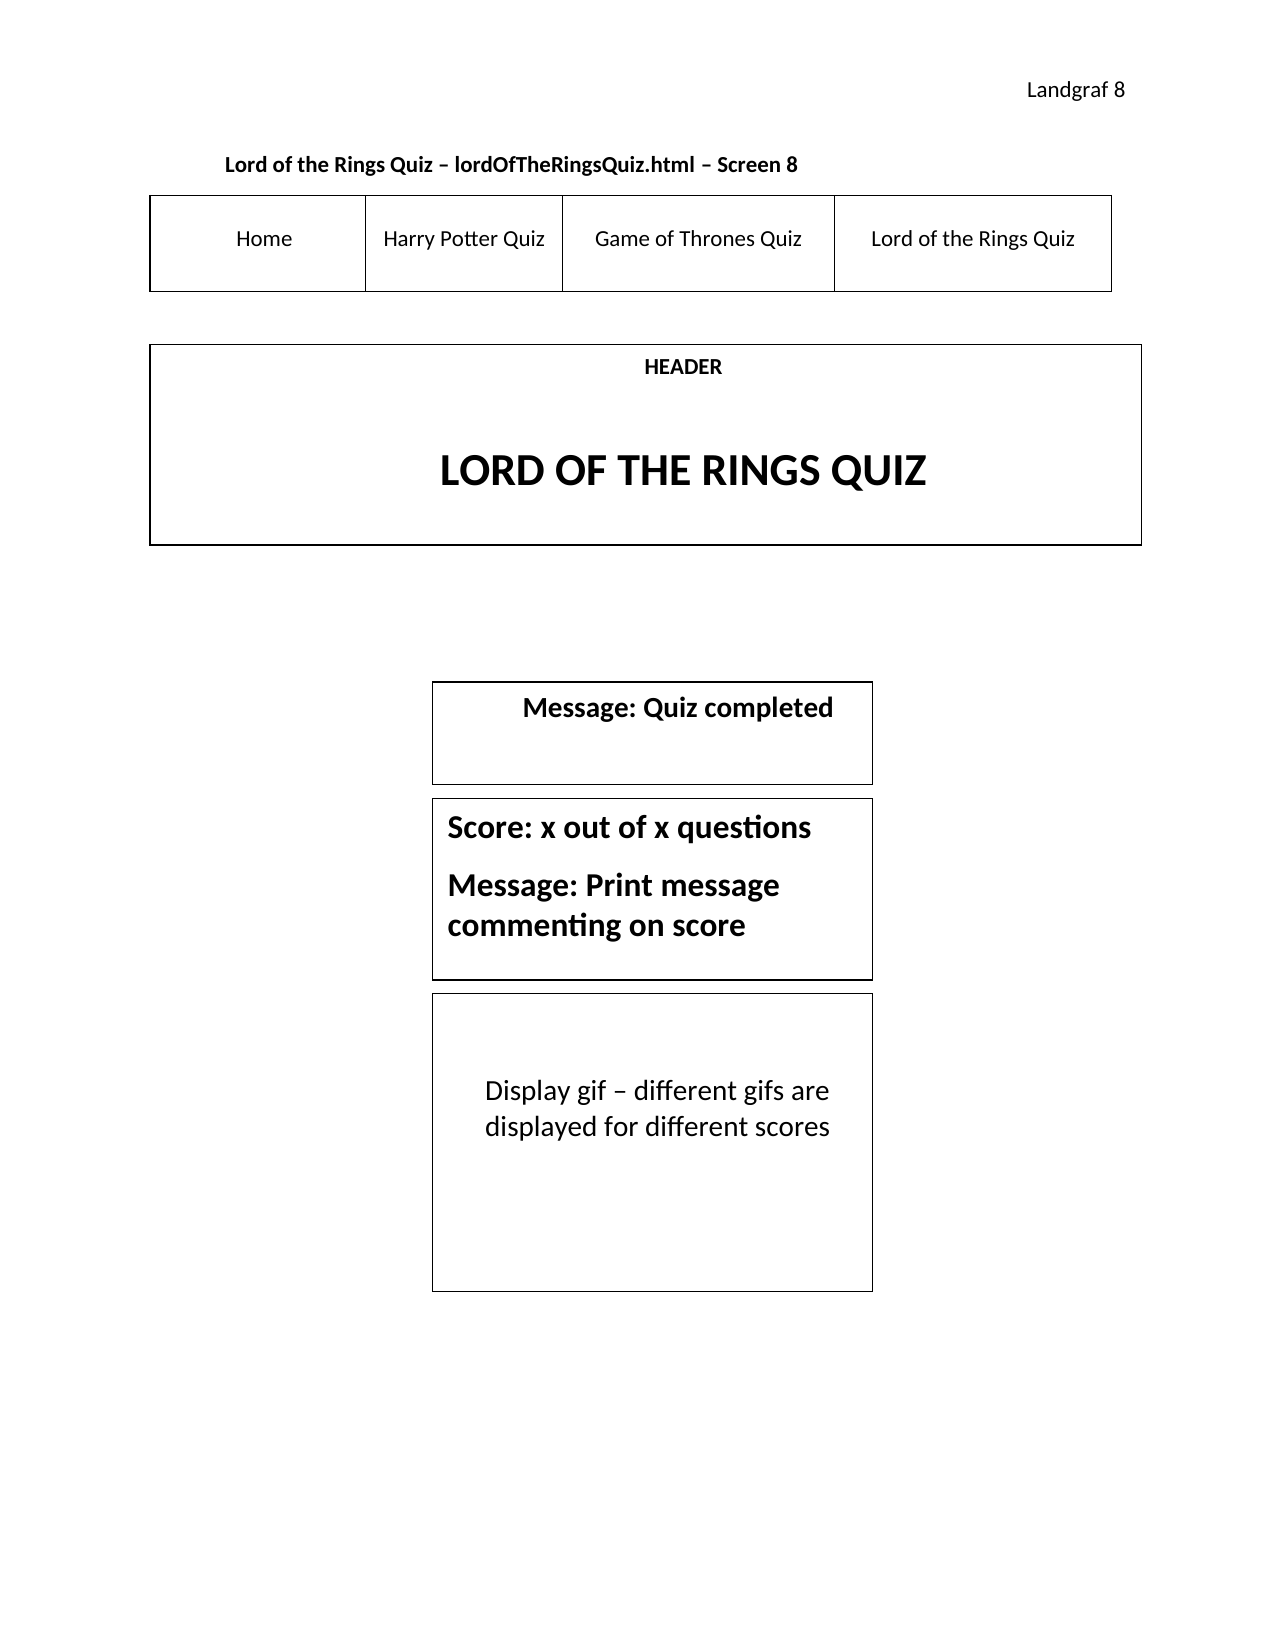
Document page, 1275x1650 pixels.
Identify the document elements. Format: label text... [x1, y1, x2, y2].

table_header Home [151, 196, 365, 291]
table_header Game of Thrones Quiz [563, 196, 834, 291]
text Lord of the Rings Quiz – lordOfTheRingsQuiz.html – Screen 8 [150, 150, 1125, 178]
table_header Lord of the Rings Quiz [835, 196, 1111, 291]
table_header Harry Potter Quiz [366, 196, 562, 291]
